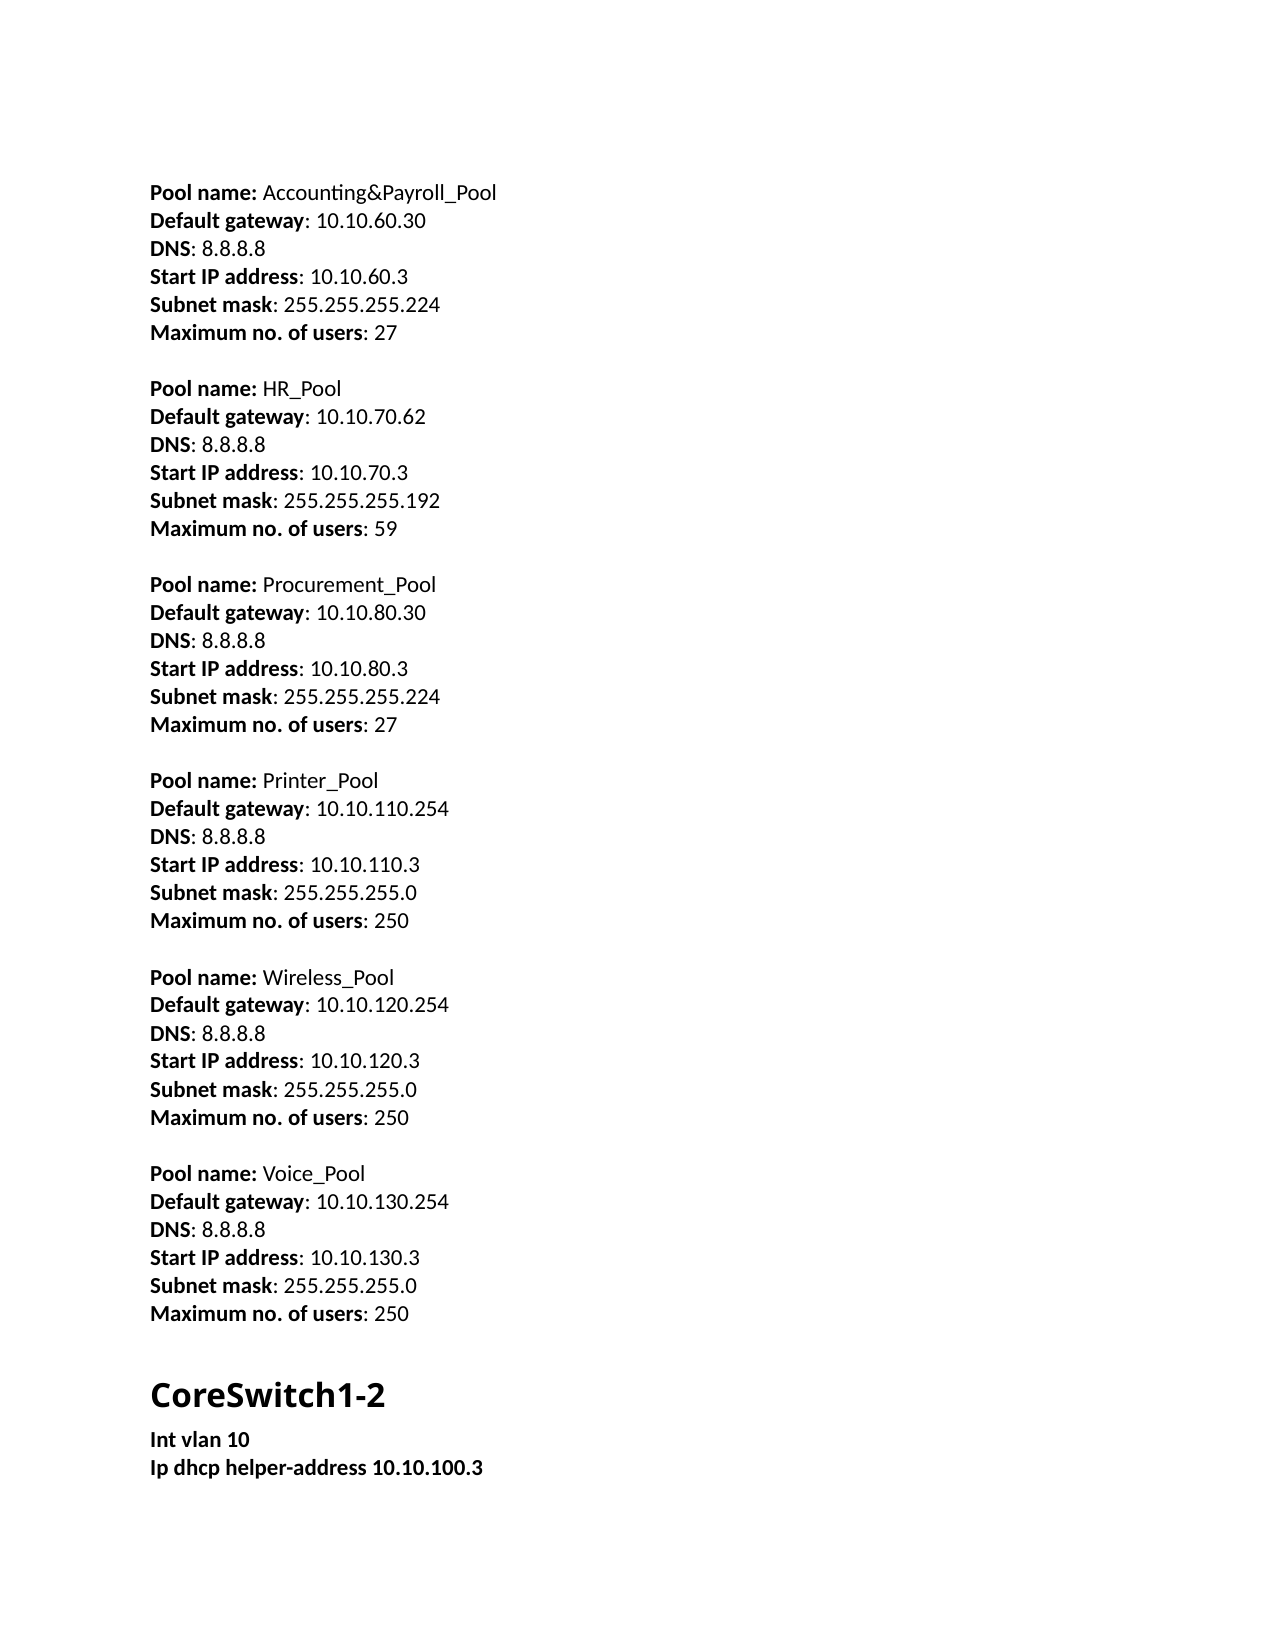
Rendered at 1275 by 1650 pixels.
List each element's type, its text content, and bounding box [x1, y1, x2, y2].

text DNS: 8.8.8.8 [150, 626, 1125, 654]
text DNS: 8.8.8.8 [150, 1019, 1125, 1047]
text Pool name: Procurement_Pool [150, 570, 1125, 598]
text Subnet mask: 255.255.255.0 [150, 878, 1125, 907]
text Pool name: Printer_Pool [150, 766, 1125, 794]
text Default gateway: 10.10.80.30 [150, 598, 1125, 626]
text Int vlan 10 [150, 1425, 1125, 1453]
text Maximum no. of users: 250 [150, 907, 1125, 934]
text Maximum no. of users: 250 [150, 1103, 1125, 1131]
text Maximum no. of users: 27 [150, 318, 1125, 346]
text Ip dhcp helper-address 10.10.100.3 [150, 1453, 1125, 1481]
text Pool name: Accounting&Payroll_Pool [150, 178, 1125, 206]
text Default gateway: 10.10.110.254 [150, 794, 1125, 822]
text Subnet mask: 255.255.255.192 [150, 486, 1125, 514]
text Default gateway: 10.10.70.62 [150, 402, 1125, 430]
text Start IP address: 10.10.120.3 [150, 1047, 1125, 1075]
text Default gateway: 10.10.130.254 [150, 1187, 1125, 1215]
text DNS: 8.8.8.8 [150, 234, 1125, 262]
text Start IP address: 10.10.80.3 [150, 654, 1125, 682]
text Start IP address: 10.10.60.3 [150, 262, 1125, 290]
text Start IP address: 10.10.110.3 [150, 851, 1125, 878]
text Subnet mask: 255.255.255.224 [150, 290, 1125, 318]
text Default gateway: 10.10.60.30 [150, 206, 1125, 234]
text Subnet mask: 255.255.255.224 [150, 682, 1125, 710]
text Pool name: Wireless_Pool [150, 963, 1125, 991]
text Maximum no. of users: 250 [150, 1299, 1125, 1327]
text DNS: 8.8.8.8 [150, 822, 1125, 851]
text Start IP address: 10.10.70.3 [150, 458, 1125, 486]
text Pool name: Voice_Pool [150, 1159, 1125, 1187]
text Subnet mask: 255.255.255.0 [150, 1075, 1125, 1103]
text Maximum no. of users: 27 [150, 710, 1125, 738]
text Subnet mask: 255.255.255.0 [150, 1271, 1125, 1299]
text Maximum no. of users: 59 [150, 514, 1125, 542]
text DNS: 8.8.8.8 [150, 430, 1125, 458]
text Start IP address: 10.10.130.3 [150, 1243, 1125, 1271]
text Pool name: HR_Pool [150, 374, 1125, 402]
text DNS: 8.8.8.8 [150, 1215, 1125, 1243]
subtitle CoreSwitch1-2 [150, 1372, 1125, 1417]
text Default gateway: 10.10.120.254 [150, 991, 1125, 1019]
